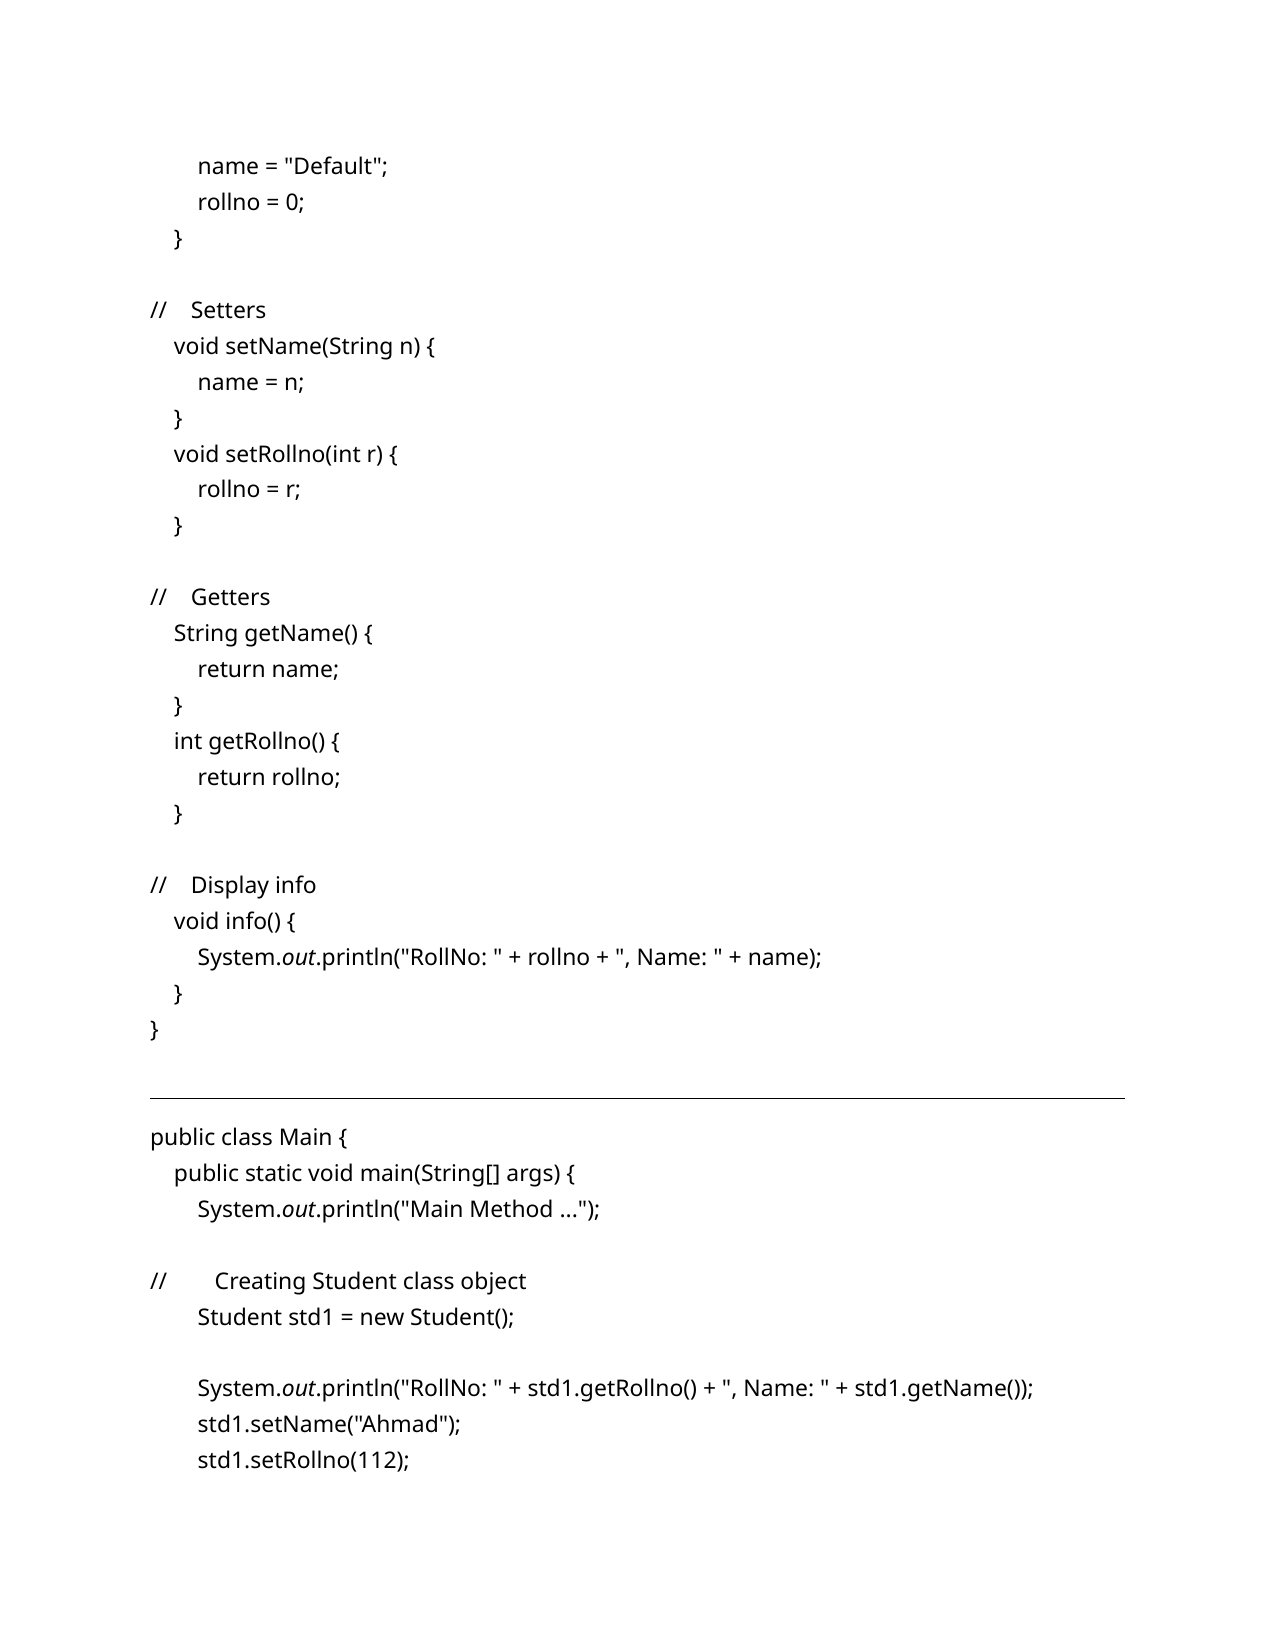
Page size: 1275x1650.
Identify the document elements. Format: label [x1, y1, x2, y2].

text [150, 1121, 1125, 1476]
text [150, 150, 1125, 1044]
